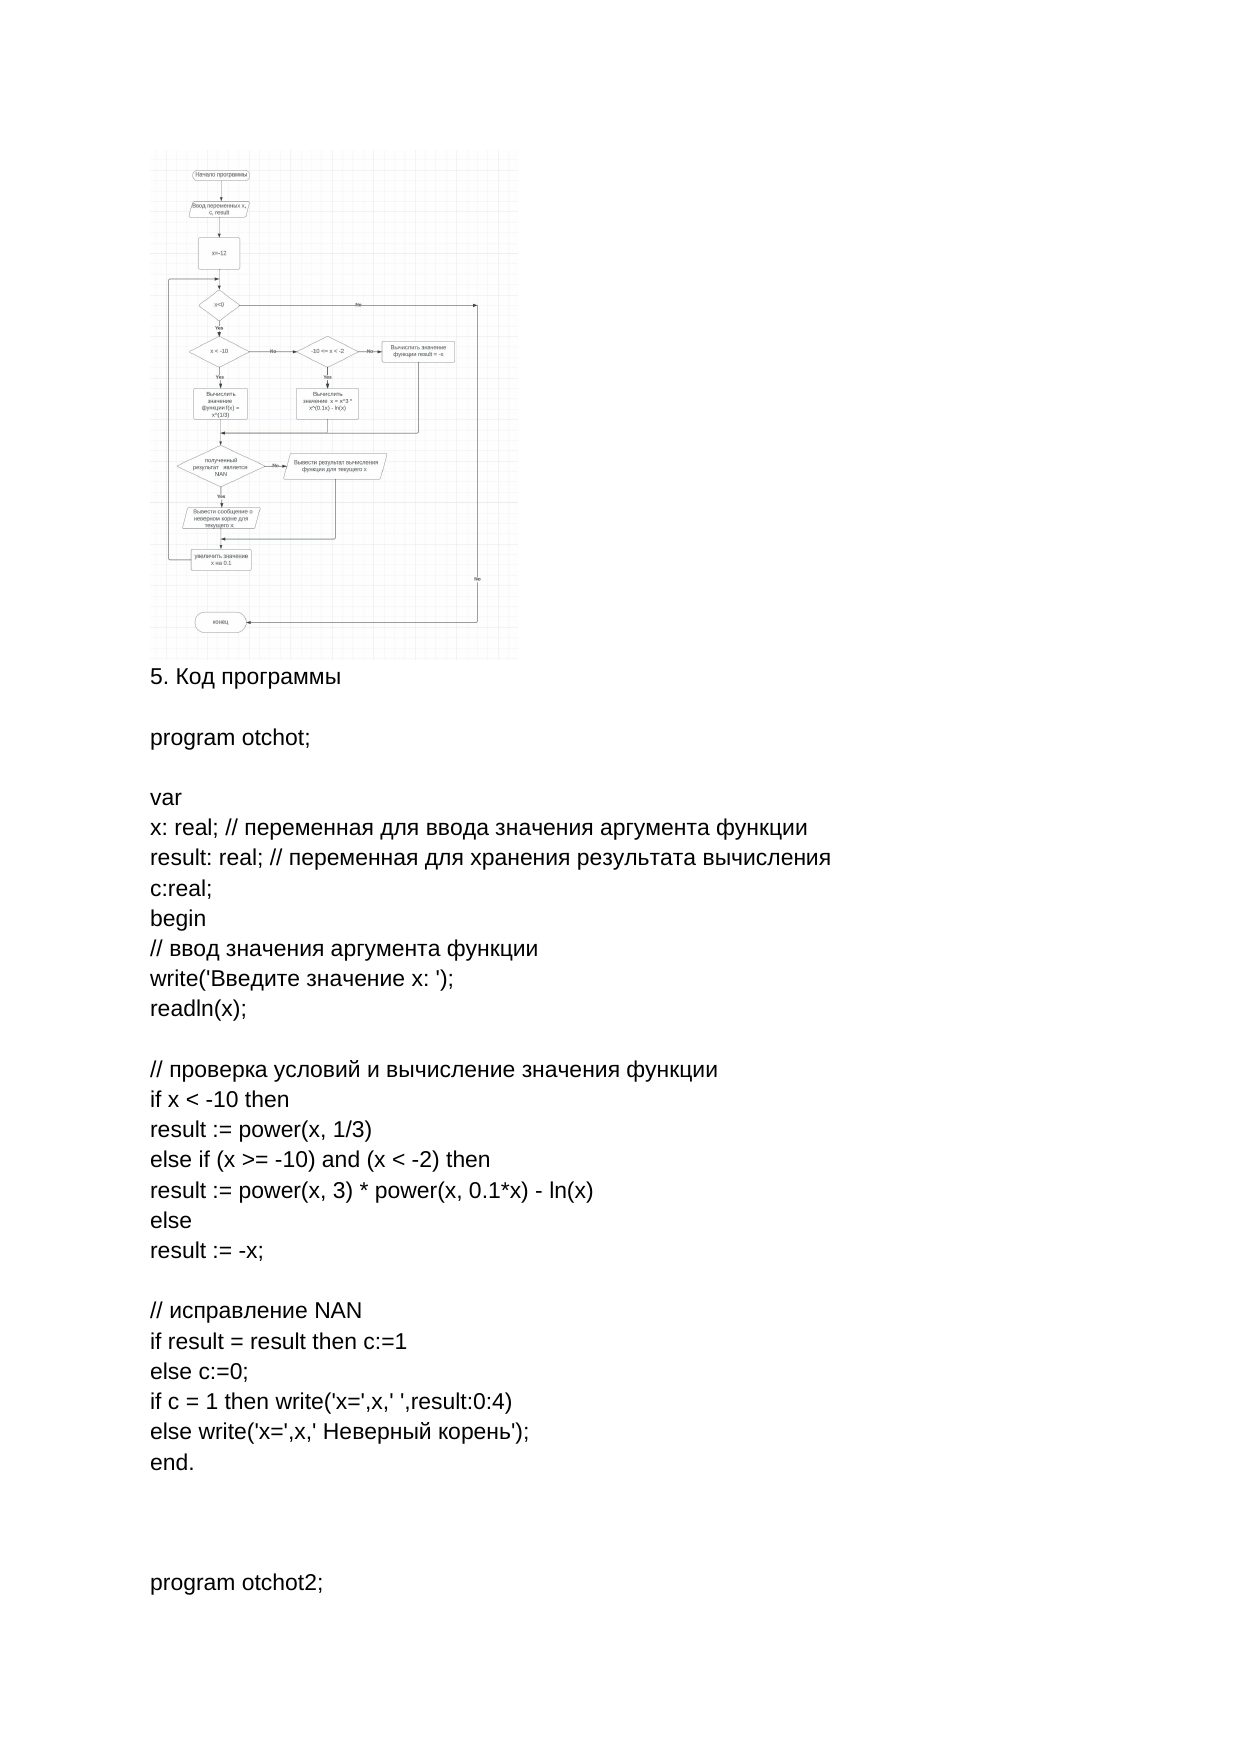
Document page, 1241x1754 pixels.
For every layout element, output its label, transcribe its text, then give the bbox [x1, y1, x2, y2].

text result := power(x, 1/3) [150, 1116, 1090, 1143]
text if c = 1 then write('x=',x,' ',result:0:4) [150, 1388, 1090, 1414]
text result: real; // переменная для хранения результата вычисления [150, 844, 1090, 871]
text if result = result then c:=1 [150, 1328, 1090, 1354]
text result := power(x, 3) * power(x, 0.1*x) - ln(x) [150, 1177, 1090, 1203]
text else [150, 1207, 1090, 1233]
text c:real; [150, 874, 1090, 901]
text program otchot2; [150, 1569, 1090, 1596]
text x: real; // переменная для ввода значения аргумента функции [150, 814, 1090, 841]
text end. [150, 1448, 1090, 1475]
text var [150, 784, 1090, 810]
text // проверка условий и вычисление значения функции [150, 1056, 1090, 1082]
text // исправление NAN [150, 1297, 1090, 1324]
text else if (x >= -10) and (x < -2) then [150, 1146, 1090, 1173]
text // ввод значения аргумента функции [150, 935, 1090, 961]
text else write('x=',x,' Неверный корень'); [150, 1418, 1090, 1445]
text if x < -10 then [150, 1086, 1090, 1112]
text program otchot; [150, 723, 1090, 750]
text 5. Код программы [150, 663, 1090, 689]
text readln(x); [150, 995, 1090, 1022]
text result := -x; [150, 1237, 1090, 1263]
text write('Введите значение x: '); [150, 965, 1090, 992]
text begin [150, 905, 1090, 931]
picture [150, 150, 519, 660]
text else c:=0; [150, 1358, 1090, 1384]
